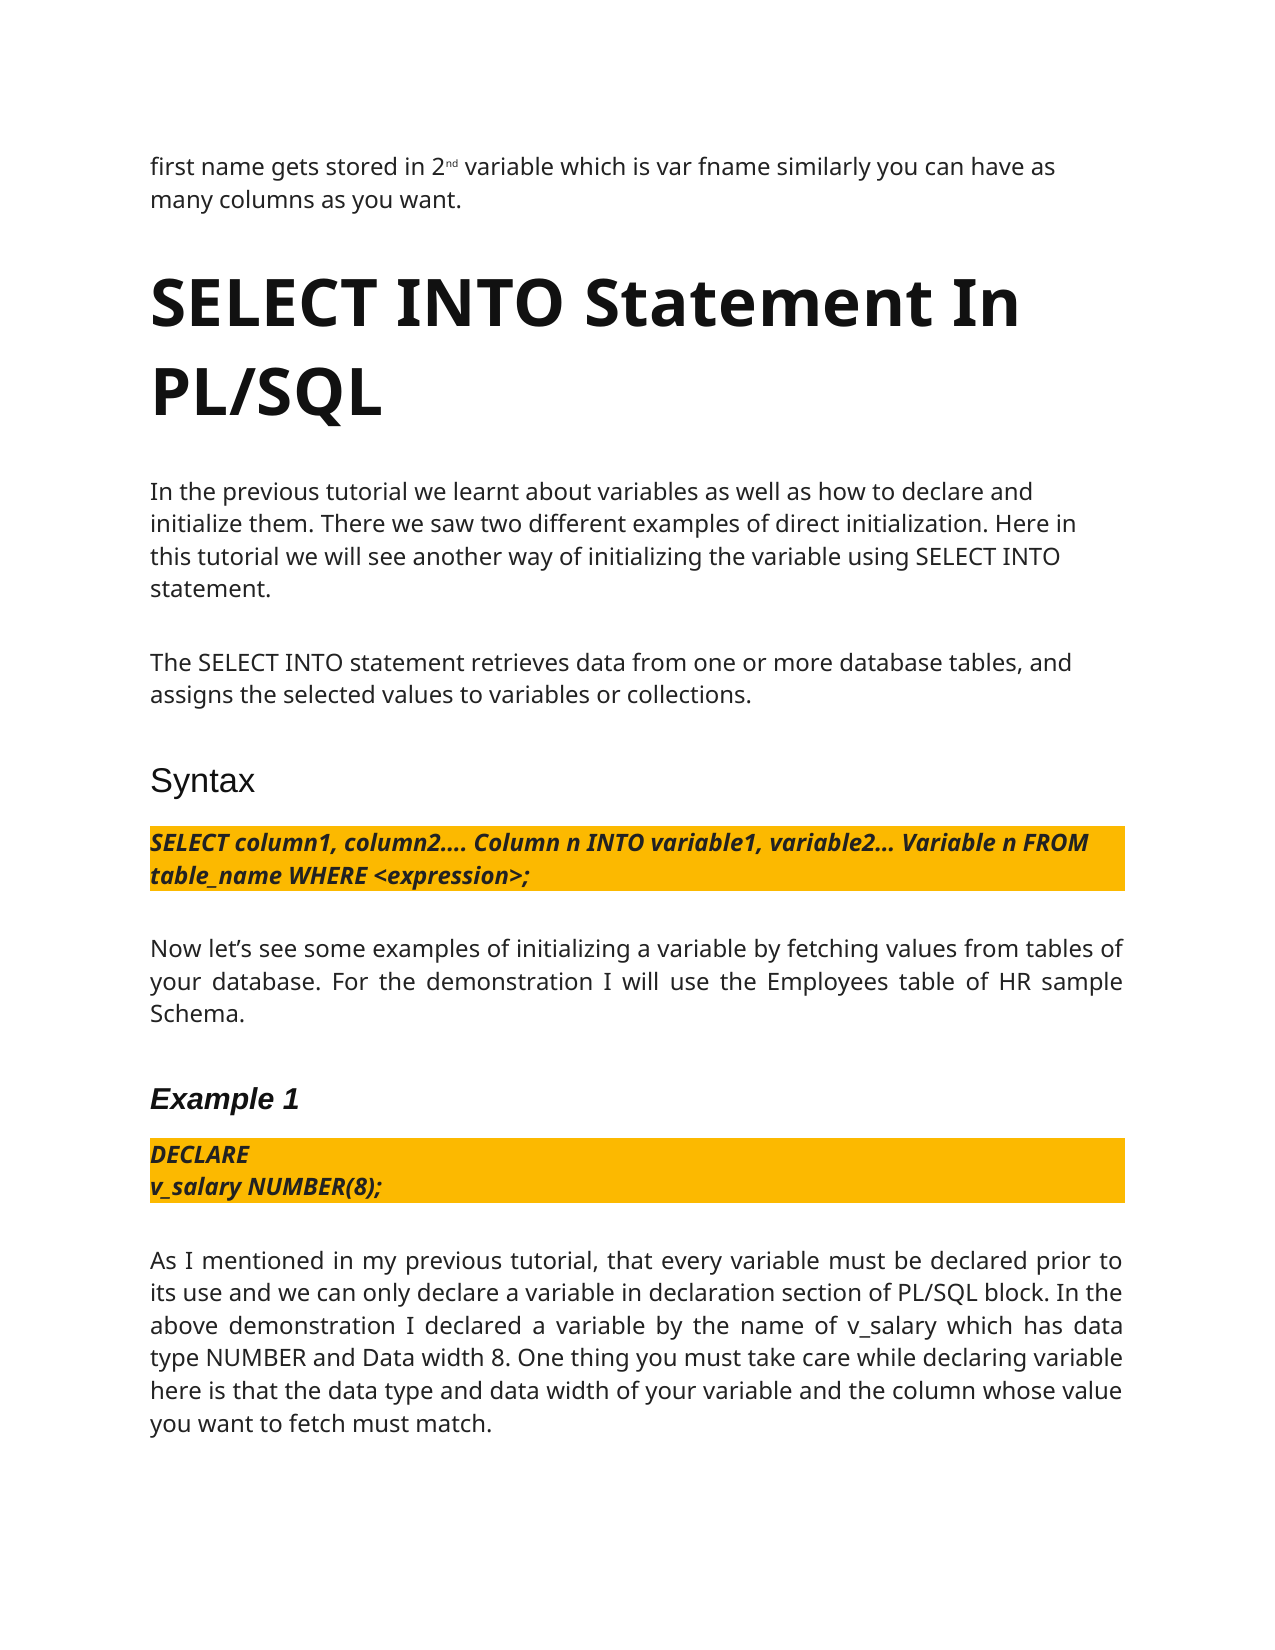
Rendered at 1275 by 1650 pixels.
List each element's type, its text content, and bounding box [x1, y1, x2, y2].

text DECLARE v_salary NUMBER(8); [150, 1138, 1125, 1203]
text Now let’s see some examples of initializing a variable by fetching values from tables of your database. For the demonstration I will use the Employees table of HR sample Schema. [150, 932, 1125, 1030]
subtitle Example 1 [150, 1070, 1125, 1116]
text SELECT column1, column2…. Column n INTO variable1, variable2… Variable n FROM table_name WHERE <expression>; [150, 826, 1125, 891]
text In the previous tutorial we learnt about variables as well as how to declare and initialize them. There we saw two different examples of direct initialization. Here in this tutorial we will see another way of initializing the variable using SELECT INTO statement. [150, 474, 1125, 605]
text The SELECT INTO statement retrieves data from one or more database tables, and assigns the selected values to variables or collections. [150, 645, 1125, 711]
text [150, 150, 1125, 215]
subtitle Syntax [150, 753, 1125, 799]
subtitle SELECT INTO Statement In PL/SQL [150, 256, 1125, 434]
text As I mentioned in my previous tutorial, that every variable must be declared prior to its use and we can only declare a variable in declaration section of PL/SQL block. In the above demonstration I declared a variable by the name of v_salary which has data type NUMBER and Data width 8. One thing you must take care while declaring variable here is that the data type and data width of your variable and the column whose value you want to fetch must match. [150, 1243, 1125, 1439]
